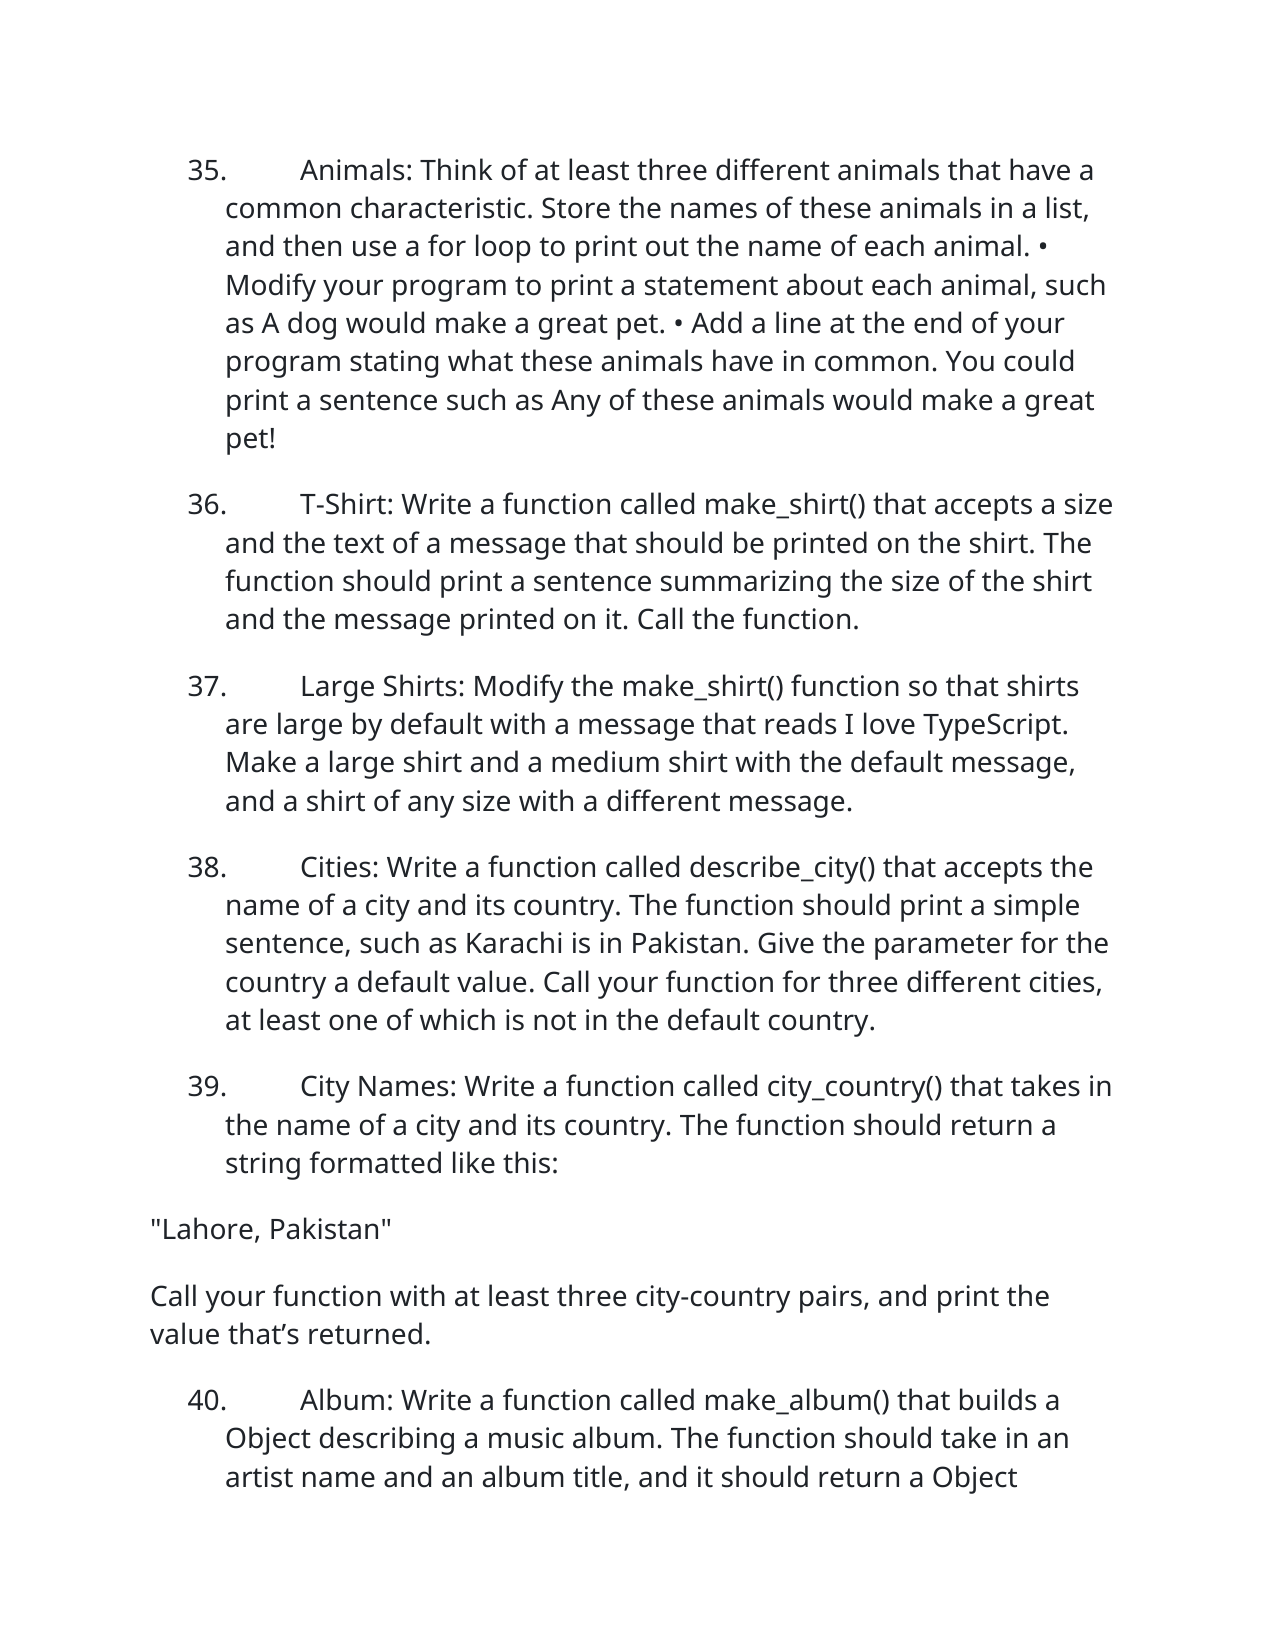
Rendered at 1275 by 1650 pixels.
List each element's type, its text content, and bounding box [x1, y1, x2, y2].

list Animals: Think of at least three different animals that have a common characteristic. Store the names of these animals in a list, and then use a for loop to print out the name of each animal. • Modify your program to print a statement about each animal, such as A dog would make a great pet. • Add a line at the end of your program stating what these animals have in common. You could print a sentence such as Any of these animals would make a great pet! [187, 150, 1125, 457]
list Cities: Write a function called describe_city() that accepts the name of a city and its country. The function should print a simple sentence, such as Karachi is in Pakistan. Give the parameter for the country a default value. Call your function for three different cities, at least one of which is not in the default country. [187, 847, 1125, 1039]
text "Lahore, Pakistan" [150, 1209, 1125, 1248]
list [187, 1380, 1125, 1495]
text Call your function with at least three city-country pairs, and print the value that’s returned. [150, 1276, 1125, 1352]
list City Names: Write a function called city_country() that takes in the name of a city and its country. The function should return a string formatted like this: [187, 1067, 1125, 1182]
list Large Shirts: Modify the make_shirt() function so that shirts are large by default with a message that reads I love TypeScript. Make a large shirt and a medium shirt with the default message, and a shirt of any size with a different message. [187, 666, 1125, 819]
list T-Shirt: Write a function called make_shirt() that accepts a size and the text of a message that should be printed on the shirt. The function should print a sentence summarizing the size of the shirt and the message printed on it. Call the function. [187, 484, 1125, 638]
